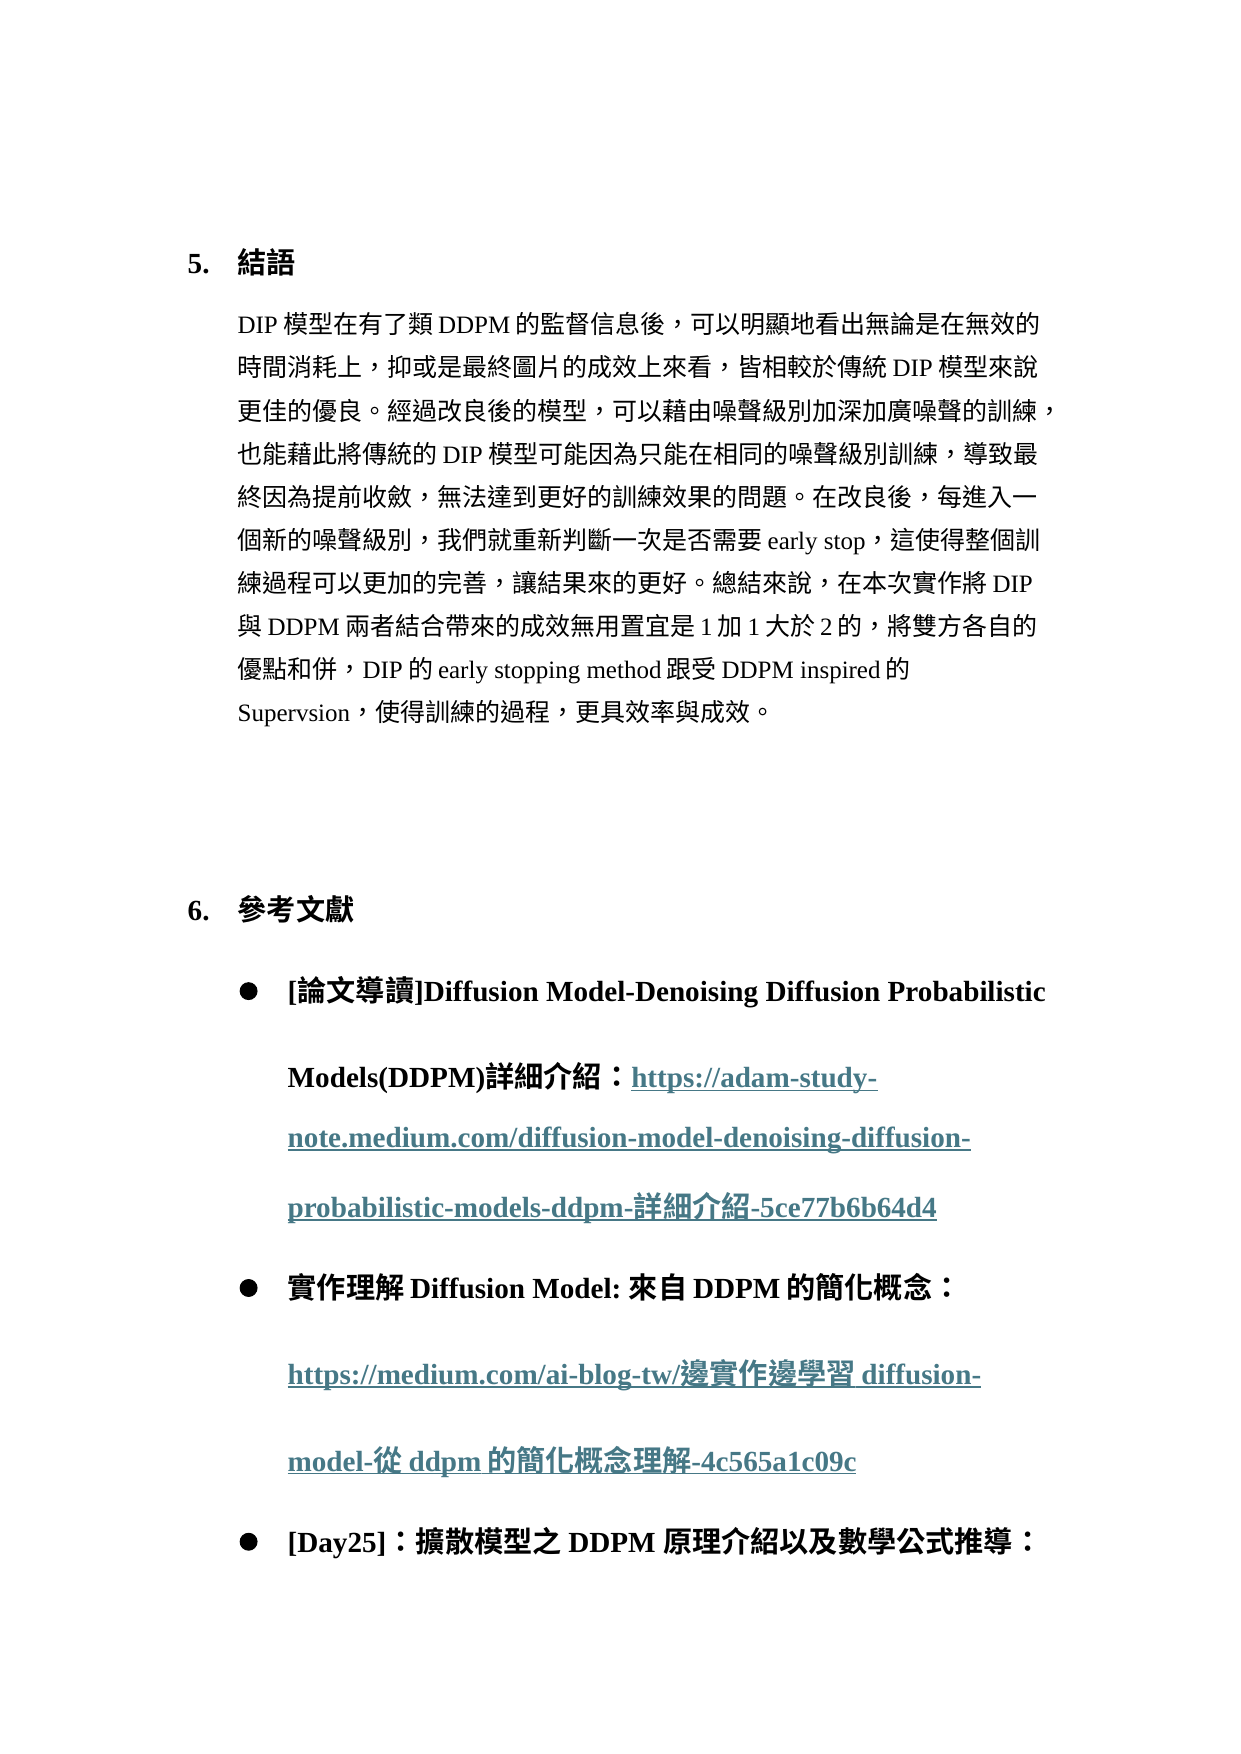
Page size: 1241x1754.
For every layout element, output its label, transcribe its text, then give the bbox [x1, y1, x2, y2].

list [論文導讀]Diffusion Model-Denoising Diffusion Probabilistic Models(DDPM)詳細介紹：https://adam-study-note.medium.com/diffusion-model-denoising-diffusion-probabilistic-models-ddpm-詳細介紹-5ce77b6b64d4 [237, 951, 1053, 1242]
list 參考文獻 [187, 870, 1053, 945]
list 實作理解Diffusion Model: 來自DDPM的簡化概念：https://medium.com/ai-blog-tw/邊實作邊學習diffusion-model-從ddpm的簡化概念理解-4c565a1c09c [237, 1248, 1053, 1496]
list DIP模型在有了類DDPM的監督信息後，可以明顯地看出無論是在無效的時間消耗上，抑或是最終圖片的成效上來看，皆相較於傳統DIP模型來說更佳的優良。經過改良後的模型，可以藉由噪聲級別加深加廣噪聲的訓練，也能藉此將傳統的DIP模型可能因為只能在相同的噪聲級別訓練，導致最終因為提前收斂，無法達到更好的訓練效果的問題。在改良後，每進入一個新的噪聲級別，我們就重新判斷一次是否需要early stop，這使得整個訓練過程可以更加的完善，讓結果來的更好。總結來說，在本次實作將DIP與DDPM兩者結合帶來的成效無用置宜是1加1大於2的，將雙方各自的優點和併，DIP的early stopping method跟受DDPM inspired的Supervsion，使得訓練的過程，更具效率與成效。 [237, 304, 1053, 730]
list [237, 1502, 1053, 1577]
list 結語 [187, 223, 1053, 298]
